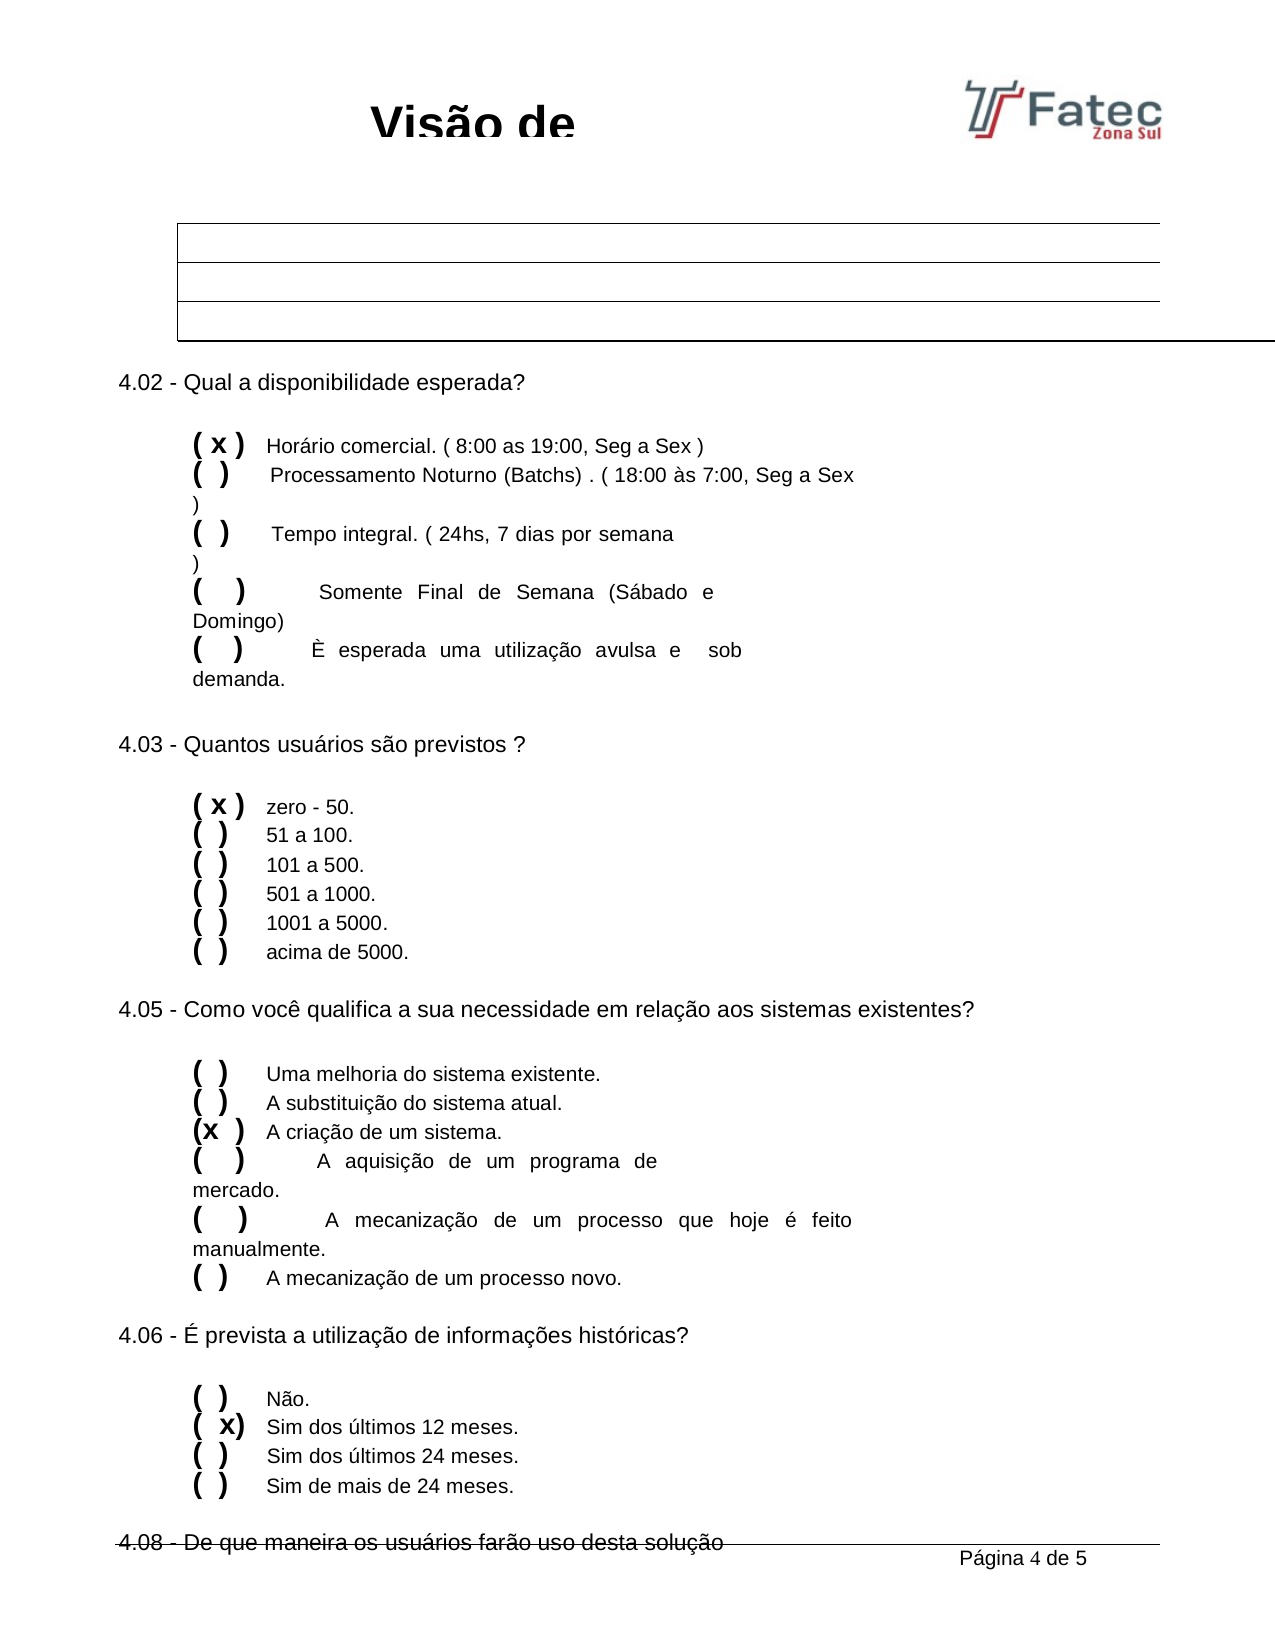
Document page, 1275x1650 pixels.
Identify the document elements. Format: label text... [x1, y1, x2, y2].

text ( ) acima de 5000. [192, 936, 412, 965]
text 4.02 - Qual a disponibilidade esperada? [118, 369, 1177, 395]
text ( ) Processamento Noturno (Batchs) . ( 18:00 às 7:00, Seg a Sex ) [192, 459, 854, 518]
text ( x ) Horário comercial. ( 8:00 as 19:00, Seg a Sex ) [192, 426, 704, 459]
text ( x ) zero - 50. [192, 788, 358, 819]
text 4.08 - De que maneira os usuários farão uso desta solução [118, 1529, 1177, 1556]
text 4.03 - Quantos usuários são previstos ? [118, 731, 1177, 757]
text ( ) È esperada uma utilização avulsa e sob demanda. [192, 634, 742, 693]
text ( x) Sim dos últimos 12 meses. ( ) Sim dos últimos 24 meses. ( ) Sim de mais de 24 meses. [192, 1411, 519, 1499]
text ( ) 501 a 1000. [192, 878, 379, 907]
text ( ) Uma melhoria do sistema existente. [192, 1054, 601, 1087]
text ( ) 1001 a 5000. [192, 907, 391, 936]
text ( ) Somente Final de Semana (Sábado e Domingo) [192, 576, 714, 634]
text ( ) A aquisição de um programa de mercado. [192, 1145, 657, 1204]
picture [961, 74, 1167, 144]
text ( ) A mecanização de um processo que hoje é feito manualmente. [192, 1204, 852, 1262]
text ( ) Não. [192, 1380, 314, 1411]
text ( ) 51 a 100. [192, 819, 357, 849]
text 4.05 - Como você qualifica a sua necessidade em relação aos sistemas existentes? [118, 996, 1177, 1022]
text ( ) Tempo integral. ( 24hs, 7 dias por semana ) [192, 518, 674, 576]
text ( ) A mecanização de um processo novo. [192, 1262, 623, 1291]
text 4.06 - É prevista a utilização de informações históricas? [118, 1322, 1177, 1349]
text ( ) 101 a 500. [192, 849, 368, 878]
text ( ) A substituição do sistema atual. [192, 1087, 563, 1116]
text (x ) A criação de um sistema. [192, 1116, 503, 1145]
